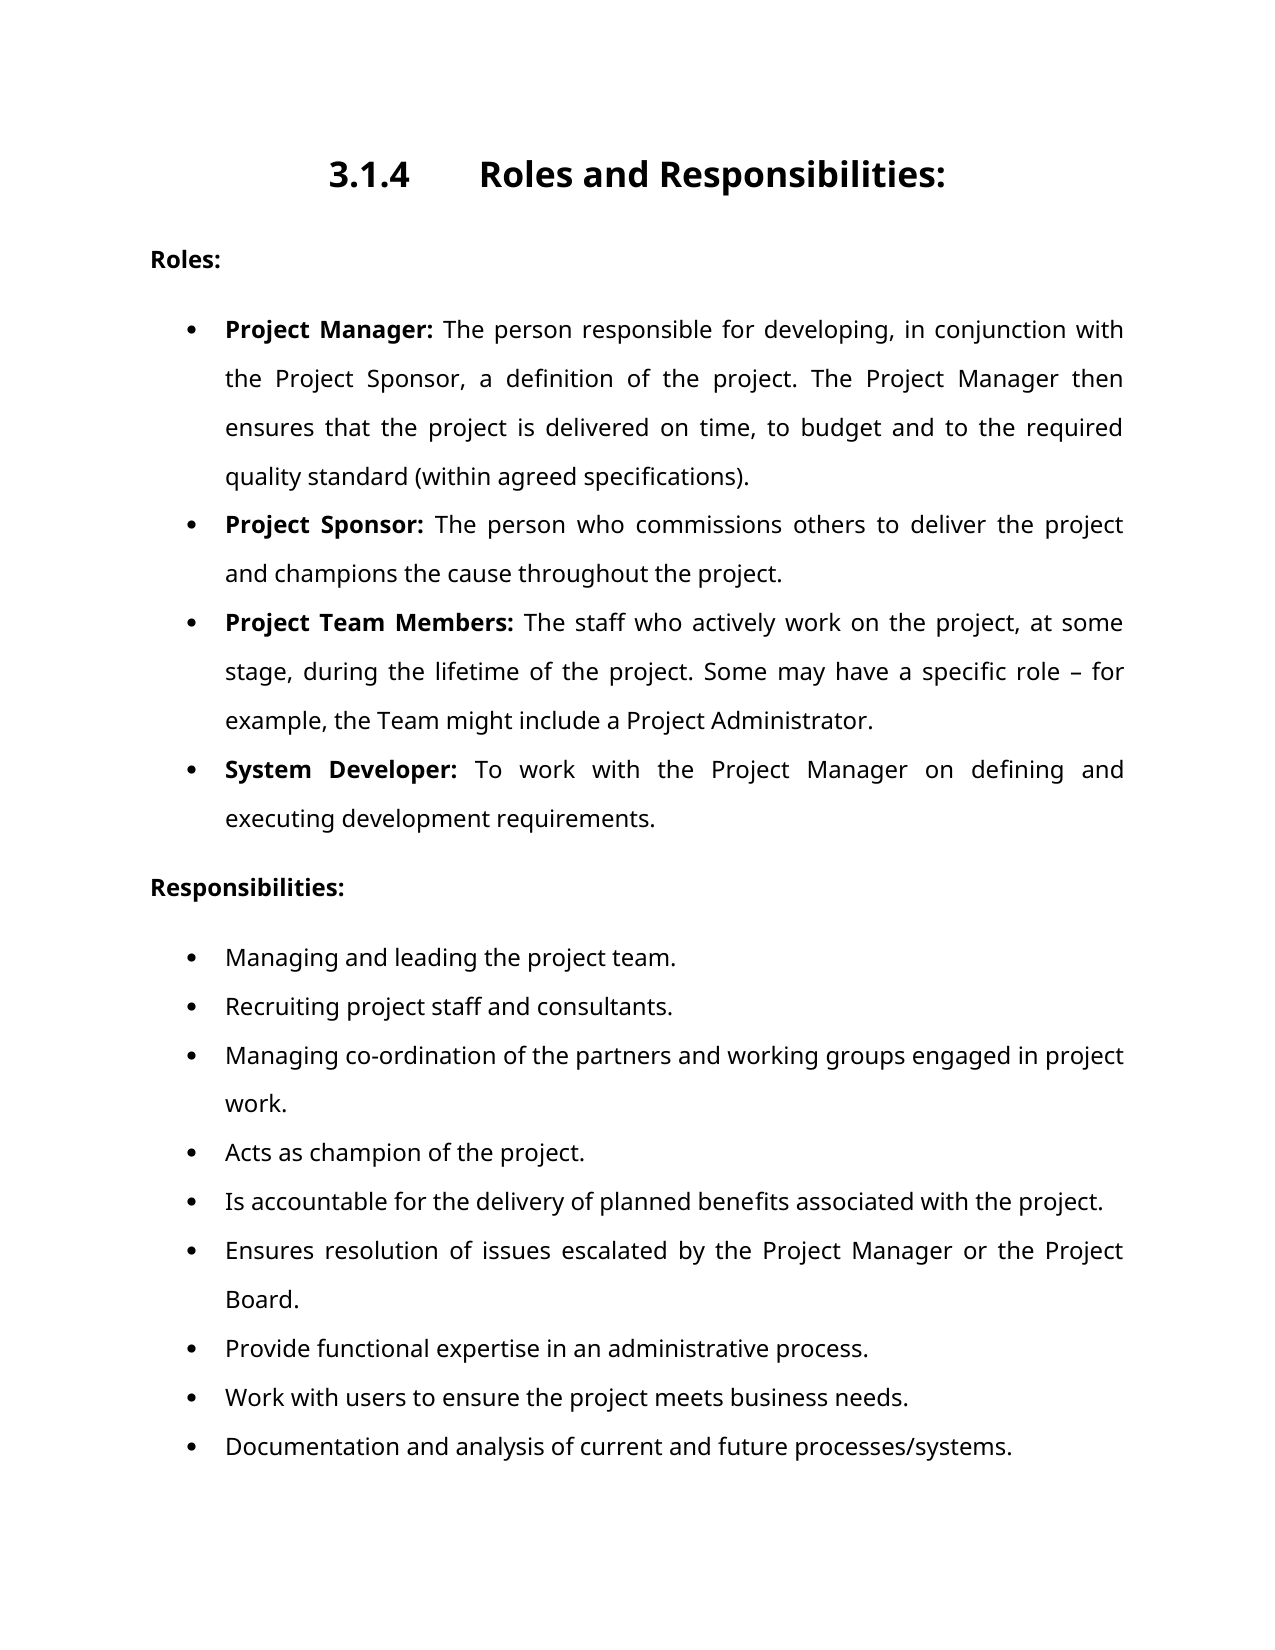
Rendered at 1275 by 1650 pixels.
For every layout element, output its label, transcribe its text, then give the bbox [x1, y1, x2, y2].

list Managing and leading the project team. [187, 941, 1125, 973]
list Ensures resolution of issues escalated by the Project Manager or the Project Board. [187, 1234, 1125, 1315]
list Work with users to ensure the project meets business needs. [187, 1380, 1125, 1413]
list Project Team Members: The staff who actively work on the project, at some stage, during the lifetime of the project. Some may have a specific role – for example, the Team might include a Project Administrator. [187, 606, 1125, 736]
list Project Manager: The person responsible for developing, in conjunction with the Project Sponsor, a definition of the project. The Project Manager then ensures that the project is delivered on time, to budget and to the required quality standard (within agreed specifications). [187, 313, 1125, 492]
text Responsibilities: [150, 871, 1125, 904]
list Documentation and analysis of current and future processes/systems. [187, 1429, 1125, 1462]
text 3.1.4 Roles and Responsibilities: [150, 150, 1125, 198]
list Is accountable for the delivery of planned benefits associated with the project. [187, 1185, 1125, 1218]
text Roles: [150, 243, 1125, 276]
list Recruiting project staff and consultants. [187, 989, 1125, 1022]
list Managing co-ordination of the partners and working groups engaged in project work. [187, 1038, 1125, 1120]
list System Developer: To work with the Project Manager on defining and executing development requirements. [187, 752, 1125, 834]
list Project Sponsor: The person who commissions others to deliver the project and champions the cause throughout the project. [187, 508, 1125, 590]
list Provide functional expertise in an administrative process. [187, 1332, 1125, 1364]
list Acts as champion of the project. [187, 1136, 1125, 1169]
